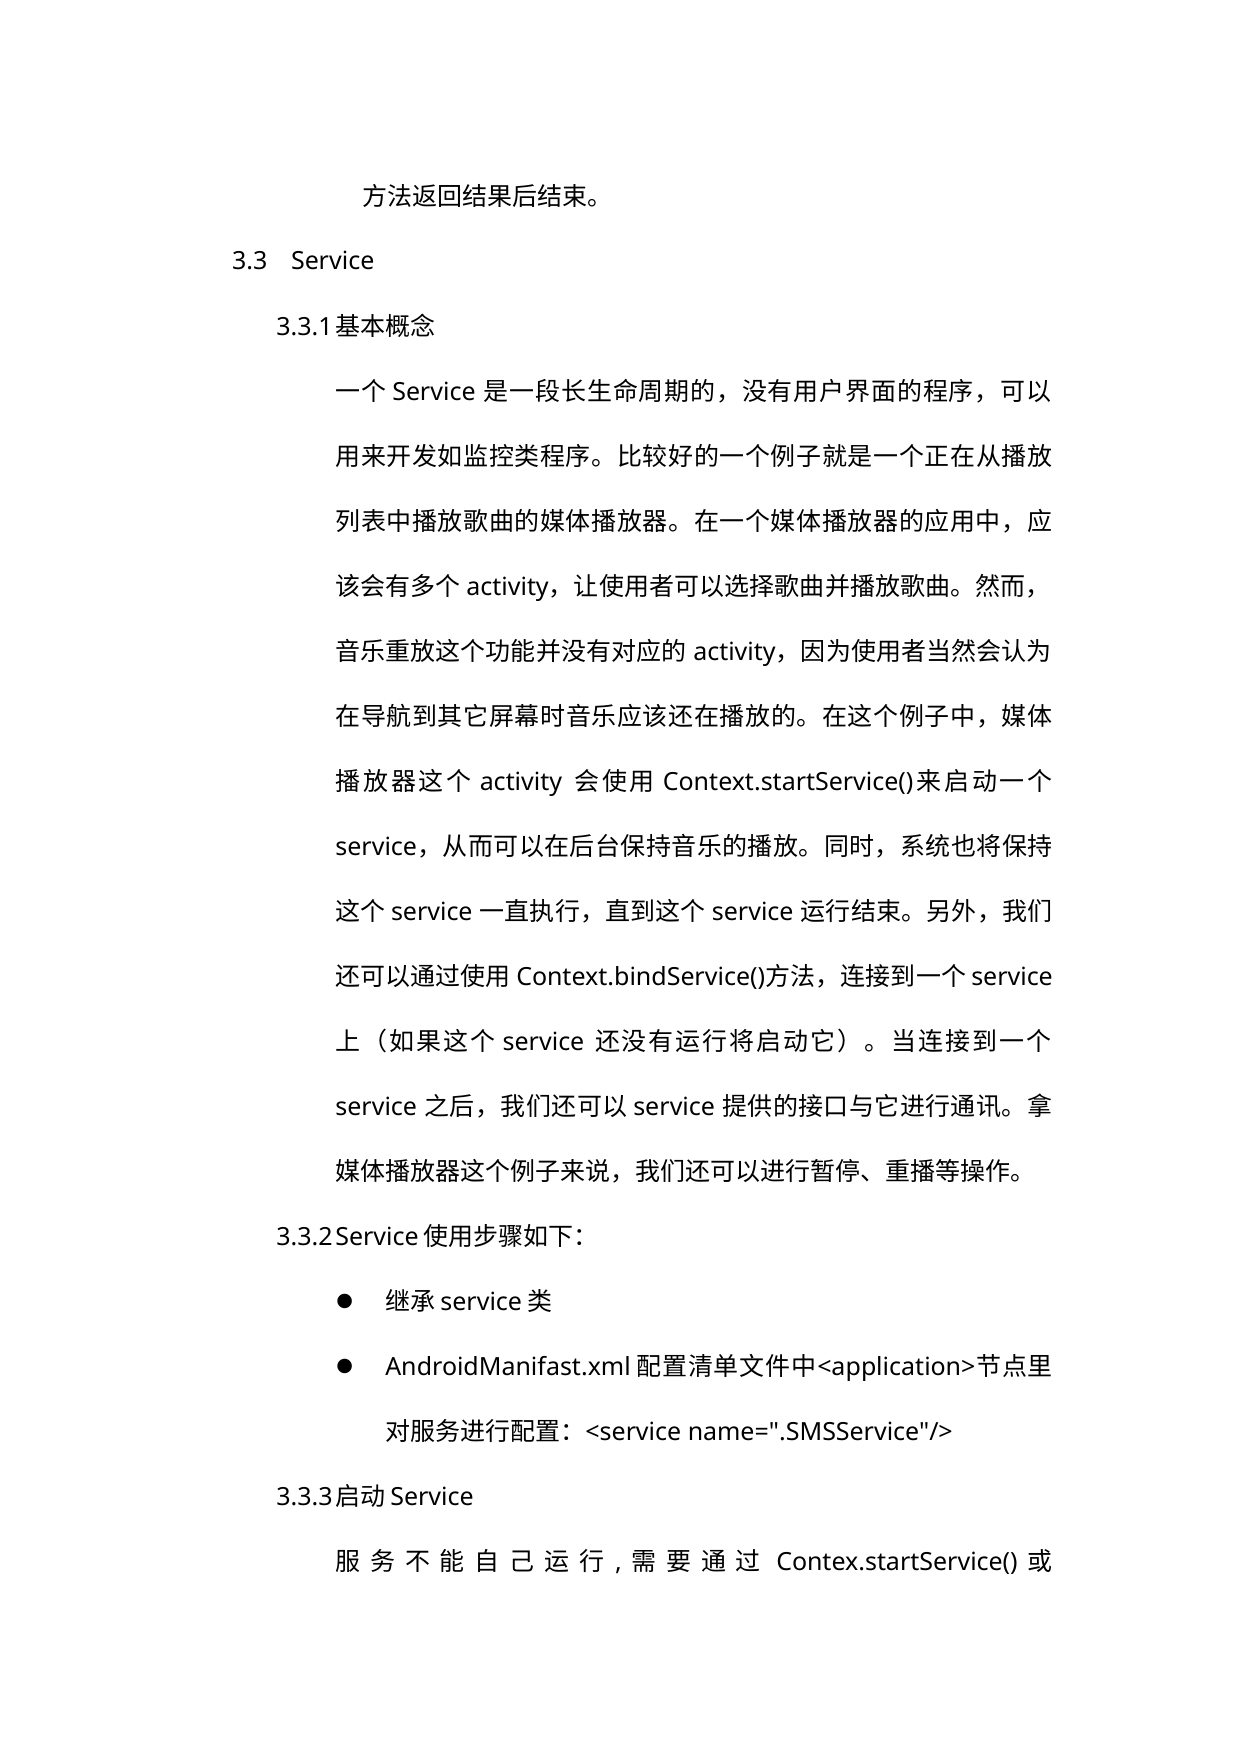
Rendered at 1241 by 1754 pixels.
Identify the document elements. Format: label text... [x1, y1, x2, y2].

list Service使用步骤如下： [276, 1202, 1053, 1267]
list 一个Service 是一段长生命周期的，没有用户界面的程序，可以用来开发如监控类程序。比较好的一个例子就是一个正在从播放列表中播放歌曲的媒体播放器。在一个媒体播放器的应用中，应该会有多个activity，让使用者可以选择歌曲并播放歌曲。然而，音乐重放这个功能并没有对应的activity，因为使用者当然会认为在导航到其它屏幕时音乐应该还在播放的。在这个例子中，媒体播放器这个activity 会使用Context.startService()来启动一个service，从而可以在后台保持音乐的播放。同时，系统也将保持这个service 一直执行，直到这个service 运行结束。另外，我们还可以通过使用Context.bindService()方法，连接到一个service 上（如果这个service 还没有运行将启动它）。当连接到一个service 之后，我们还可以service 提供的接口与它进行通讯。拿媒体播放器这个例子来说，我们还可以进行暂停、重播等操作。 [335, 357, 1053, 1202]
list Service [232, 227, 1053, 292]
list 继承service类 [335, 1267, 1053, 1332]
list 基本概念 [276, 292, 1053, 357]
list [362, 162, 1053, 227]
list AndroidManifast.xml配置清单文件中<application>节点里对服务进行配置：<service name=".SMSService"/> [335, 1332, 1053, 1462]
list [335, 1527, 1053, 1592]
list 启动Service [276, 1462, 1053, 1527]
